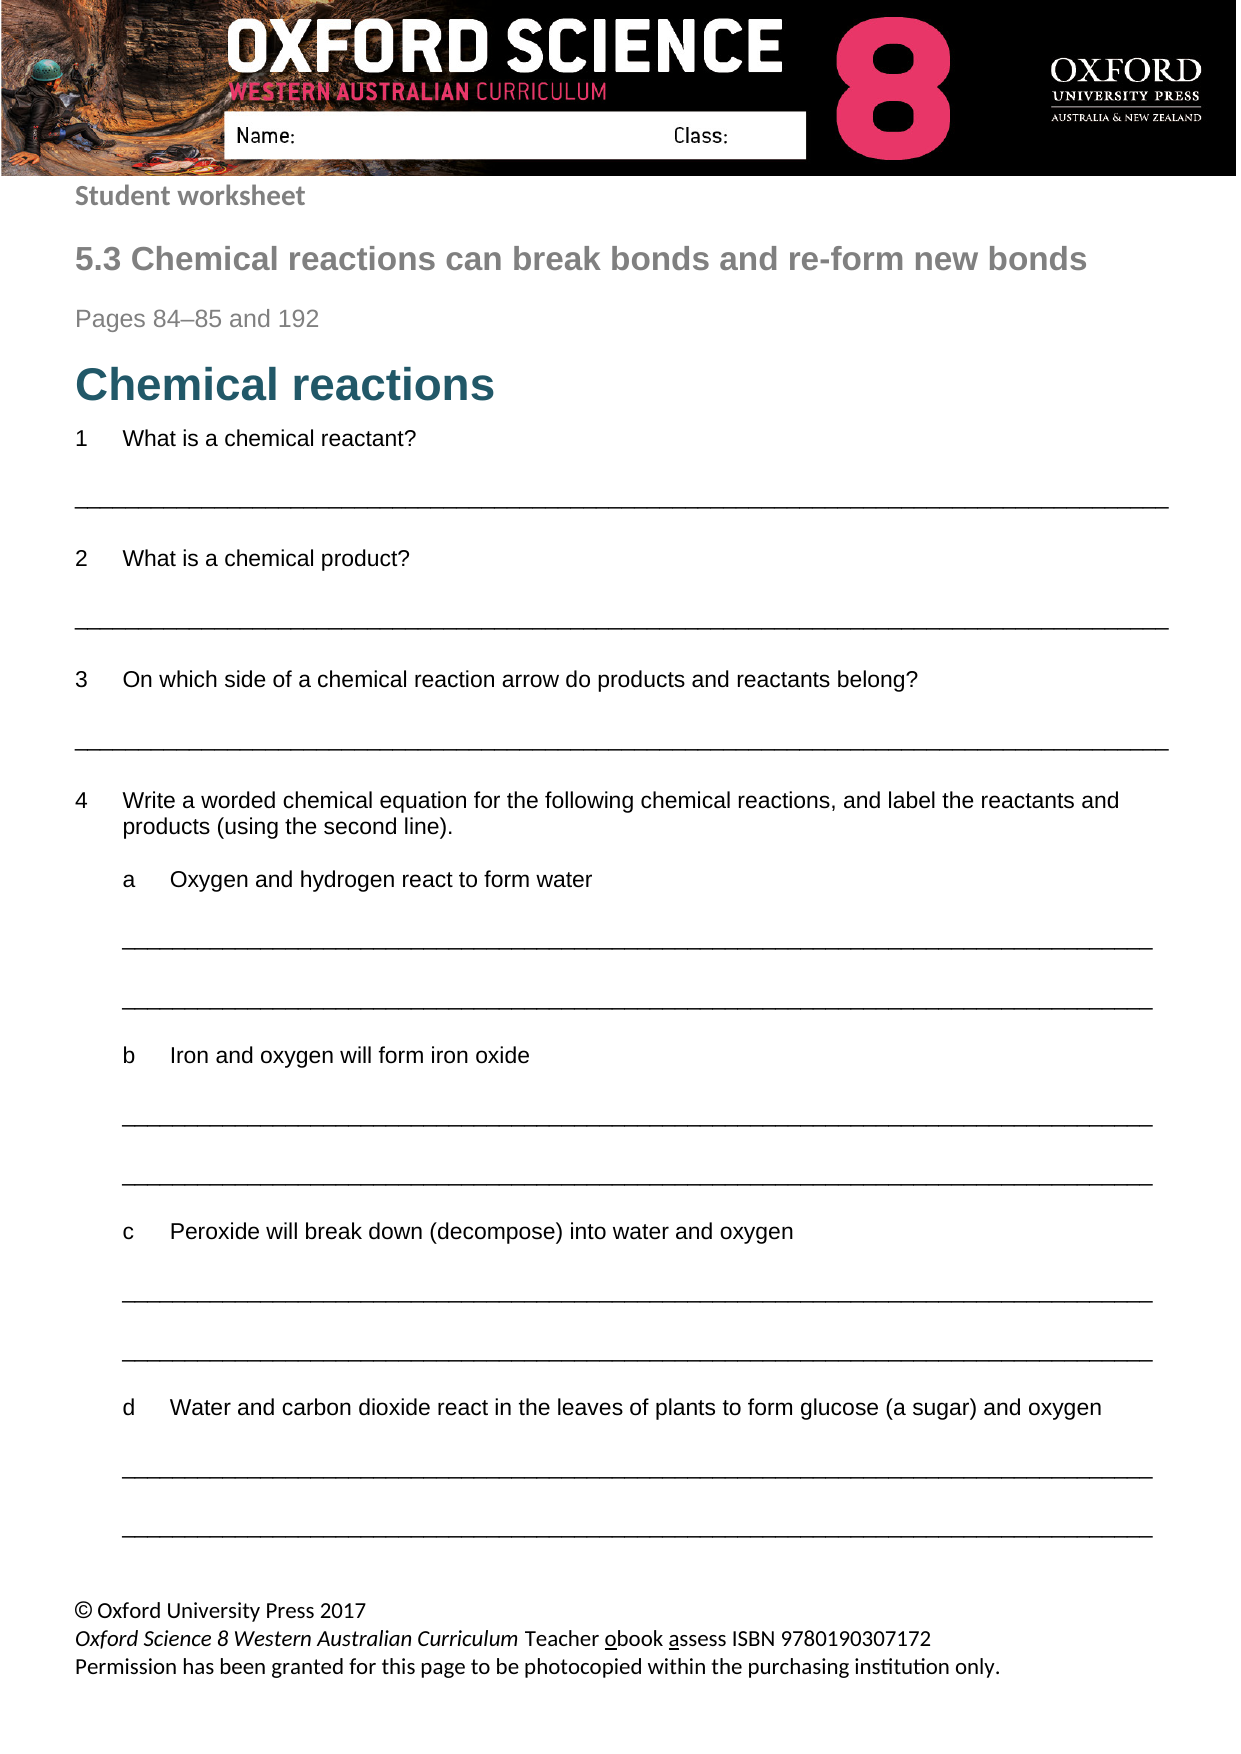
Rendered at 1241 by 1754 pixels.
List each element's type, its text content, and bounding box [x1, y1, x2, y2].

text Student worksheet [75, 177, 1165, 213]
list b Iron and oxygen will form iron oxide [122, 1042, 1165, 1068]
list c Peroxide will break down (decompose) into water and oxygen [122, 1218, 1165, 1244]
list 2 What is a chemical product? [75, 545, 1165, 572]
list 1 What is a chemical reactant? [75, 425, 1165, 451]
list d Water and carbon dioxide react in the leaves of plants to form glucose (a sugar) and oxygen [122, 1394, 1165, 1421]
text Pages 84–85 and 192 [75, 304, 1165, 333]
picture [0, 0, 1236, 176]
text Chemical reactions [75, 358, 1165, 411]
text 5.3 Chemical reactions can break bonds and re-form new bonds [75, 239, 1165, 277]
list 4 Write a worded chemical equation for the following chemical reactions, and label the reactants and products (using the second line). [75, 787, 1165, 839]
list 3 On which side of a chemical reaction arrow do products and reactants belong? [75, 666, 1165, 692]
list a Oxygen and hydrogen react to form water [122, 866, 1165, 892]
